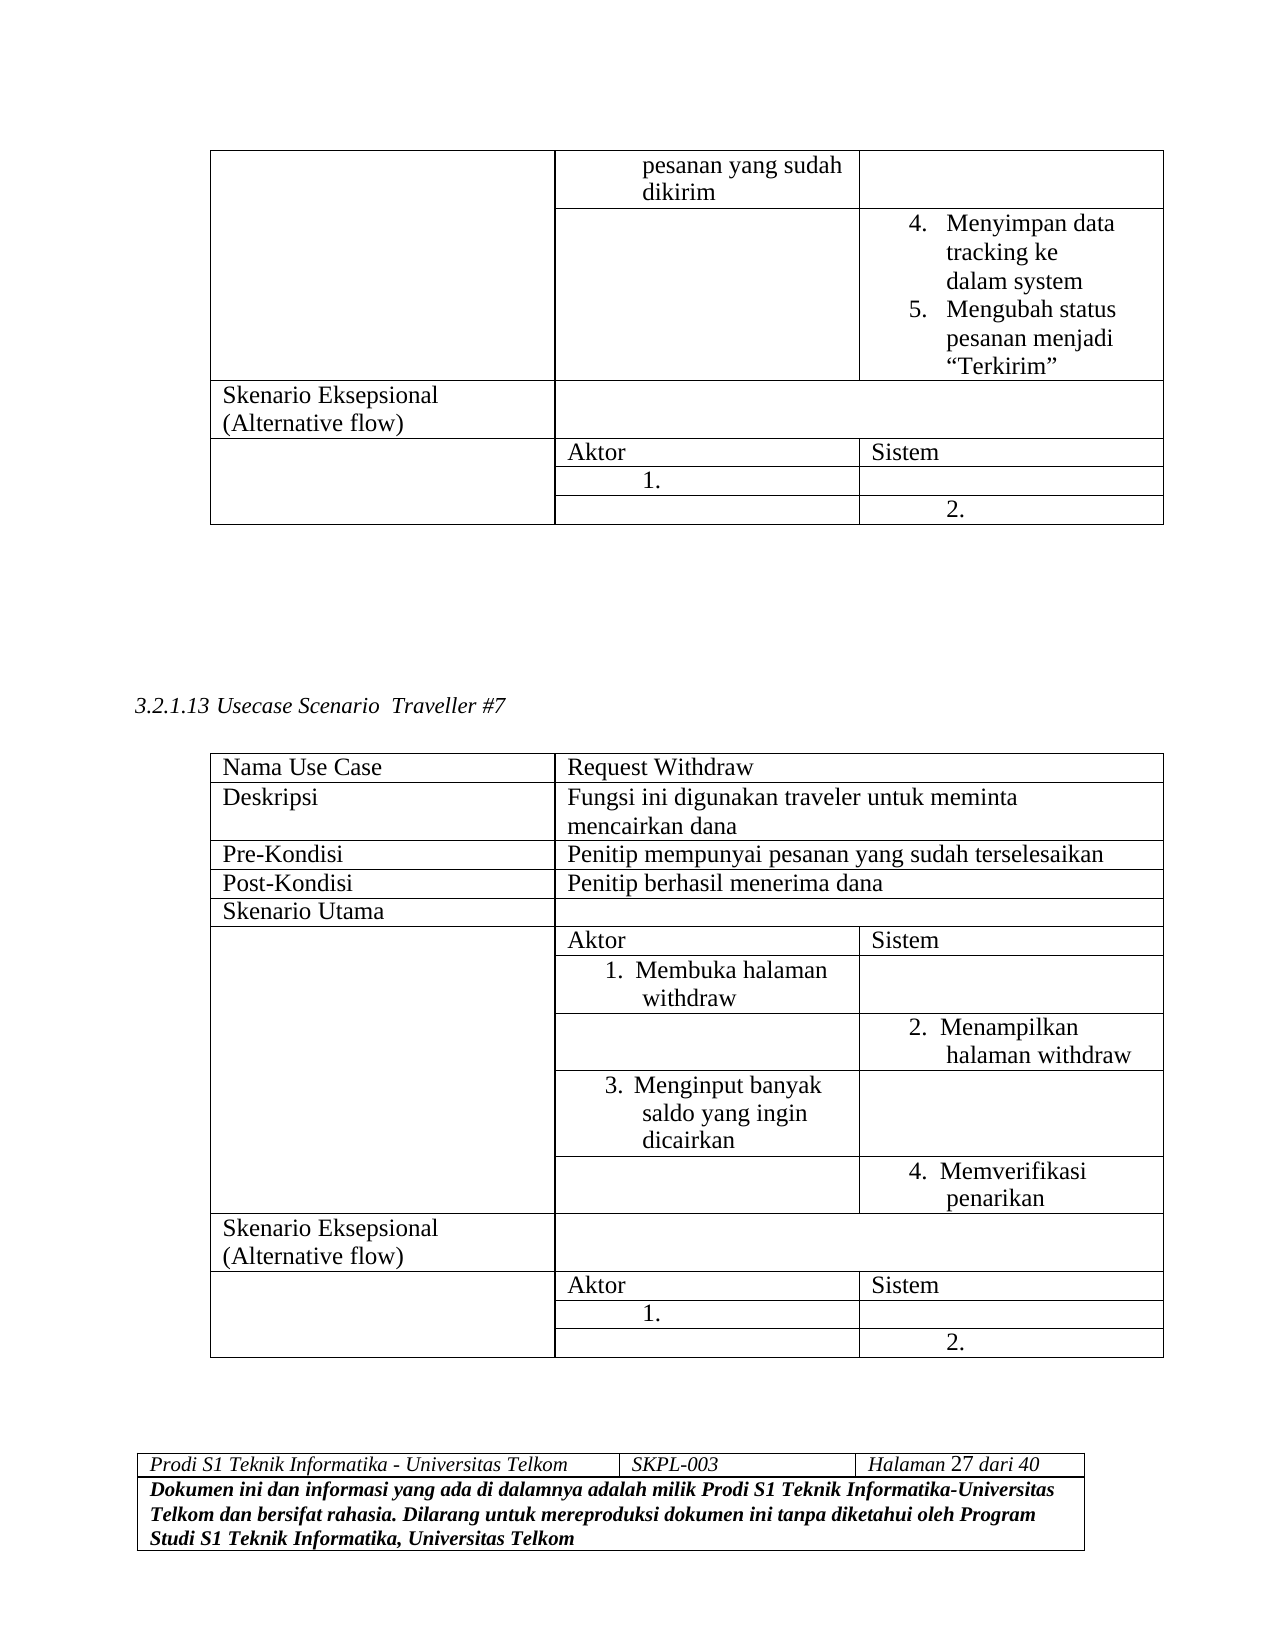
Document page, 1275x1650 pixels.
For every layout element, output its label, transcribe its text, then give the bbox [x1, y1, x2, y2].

table_header Request Withdraw [556, 754, 1163, 782]
table_cell [556, 899, 1163, 926]
table_cell Sistem [860, 927, 1163, 955]
table_header [860, 151, 1163, 207]
table_cell [211, 439, 554, 524]
table_cell Fungsi ini digunakan traveler untuk meminta mencairkan dana [556, 783, 1163, 840]
table_cell Menyimpan data tracking ke dalam system Mengubah status pesanan menjadi “Terkirim” [860, 209, 1163, 380]
table_header [211, 151, 554, 380]
table_cell Aktor [556, 1272, 859, 1299]
table_cell [556, 496, 859, 524]
table_cell Skenario Eksepsional (Alternative flow) [211, 1214, 554, 1271]
list Usecase Scenario Traveller #7 [135, 692, 1181, 718]
table_cell Deskripsi [211, 783, 554, 840]
table_cell Pre-Kondisi [211, 841, 554, 869]
table_cell Sistem [860, 439, 1163, 466]
table_cell 1. Membuka halaman withdraw [556, 956, 859, 1012]
table_cell Penitip berhasil menerima dana [556, 870, 1163, 898]
table_cell Post-Kondisi [211, 870, 554, 898]
table_cell [556, 1014, 859, 1070]
table_cell Skenario Utama [211, 899, 554, 926]
table_cell [860, 956, 1163, 1012]
table_cell 4. Memverifikasi penarikan [860, 1157, 1163, 1213]
table_cell [211, 927, 554, 1213]
table_cell Penitip mempunyai pesanan yang sudah terselesaikan [556, 841, 1163, 869]
table_cell 3. Menginput banyak saldo yang ingin dicairkan [556, 1071, 859, 1156]
table_header pesanan yang sudah dikirim [556, 151, 859, 207]
table_cell Sistem [860, 1272, 1163, 1299]
table_cell [860, 1301, 1163, 1328]
table_cell [556, 1157, 859, 1213]
table_cell 2. [860, 1329, 1163, 1357]
table_cell Aktor [556, 927, 859, 955]
table_cell [556, 1329, 859, 1357]
table_cell Skenario Eksepsional (Alternative flow) [211, 381, 554, 438]
table_cell Aktor [556, 439, 859, 466]
table_cell 2. Menampilkan halaman withdraw [860, 1014, 1163, 1070]
table_cell [860, 467, 1163, 495]
table_cell [556, 1214, 1163, 1271]
table_cell 2. [860, 496, 1163, 524]
table_cell 1. [556, 467, 859, 495]
table_cell [556, 381, 1163, 438]
table_cell [211, 1272, 554, 1357]
table_cell 1. [556, 1301, 859, 1328]
table_cell [556, 209, 859, 380]
table_header Nama Use Case [211, 754, 554, 782]
table_cell [860, 1071, 1163, 1156]
